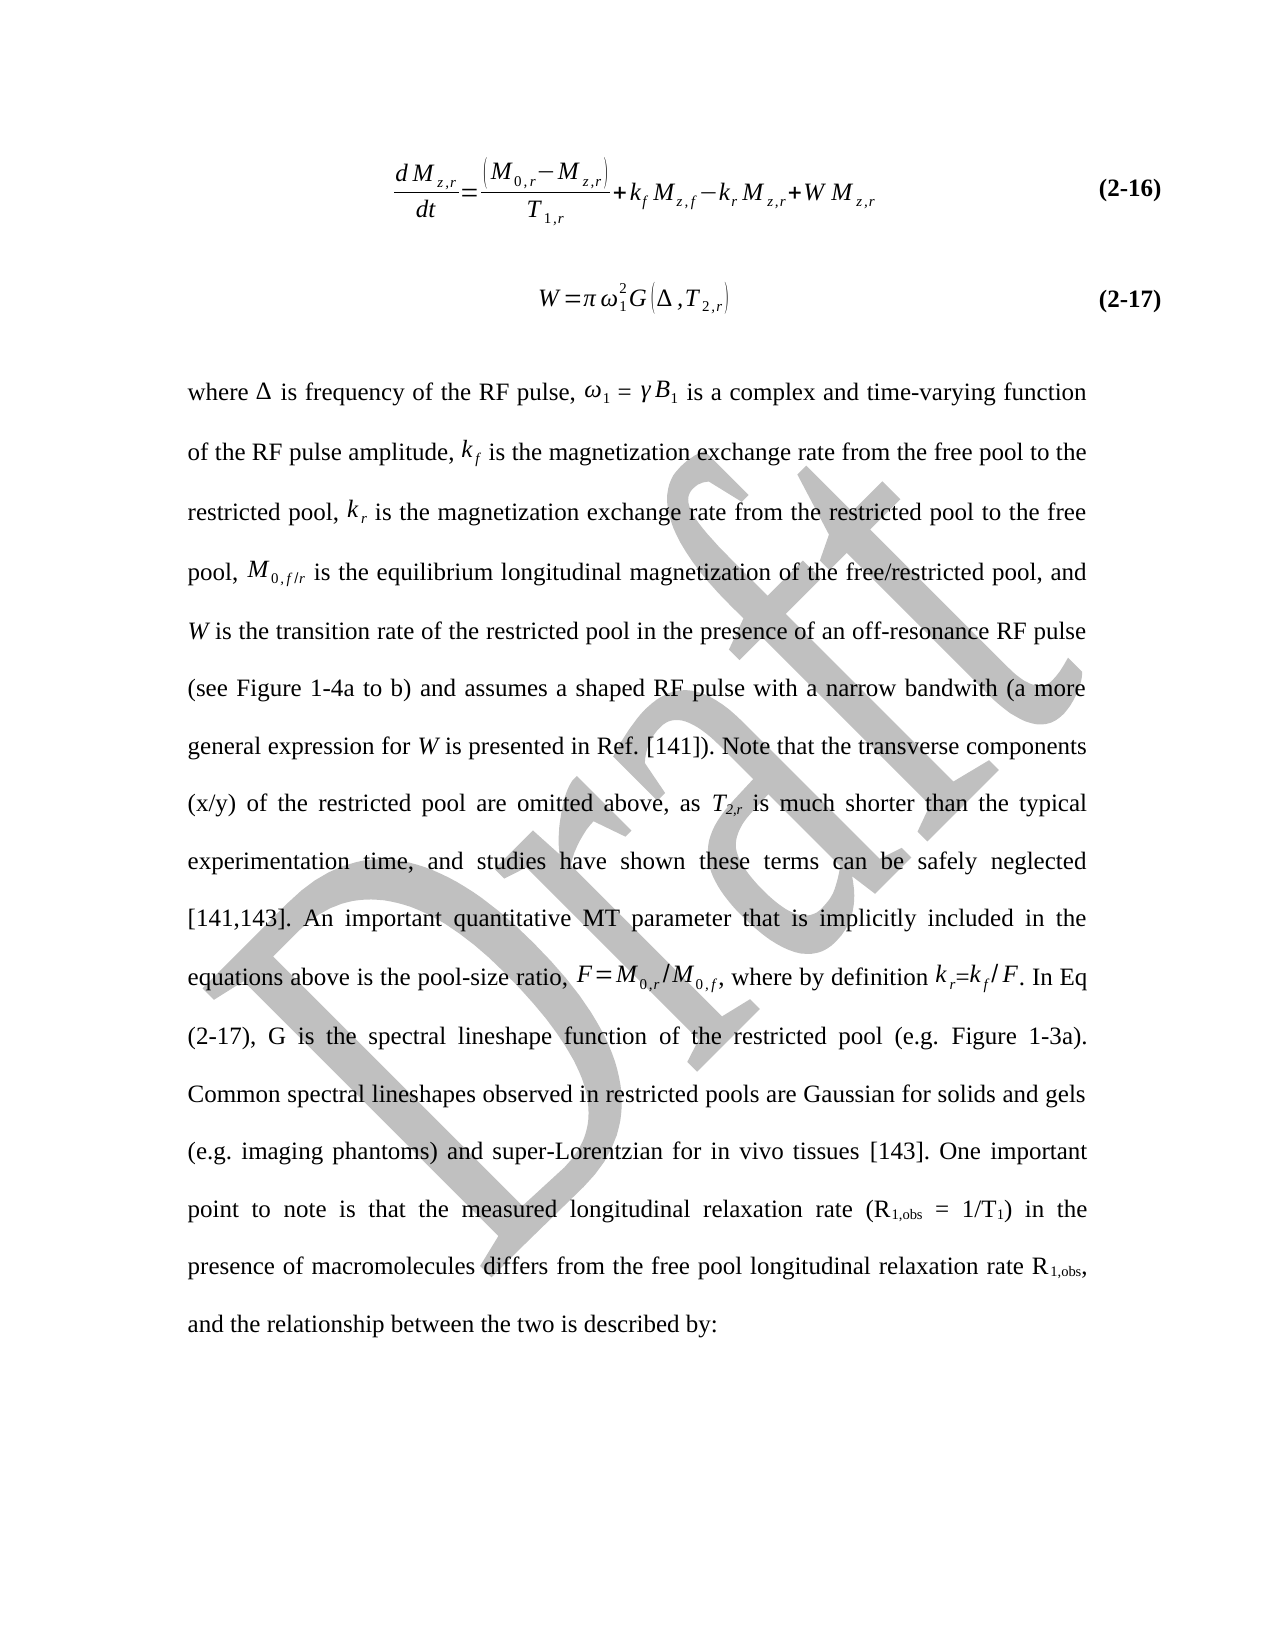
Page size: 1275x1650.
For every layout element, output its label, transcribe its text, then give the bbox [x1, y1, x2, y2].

table_cell (2-16) [1080, 156, 1172, 279]
table_cell [188, 280, 1080, 376]
table_cell [188, 156, 1080, 279]
text where is frequency of the RF pulse, = is a complex and time-varying function of the RF pulse amplitude, is the magnetization exchange rate from the free pool to the restricted pool, is the magnetization exchange rate from the restricted pool to the free pool, is the equilibrium longitudinal magnetization of the free/restricted pool, and W is the transition rate of the restricted pool in the presence of an off-resonance RF pulse (see Figure 1-4a to b) and assumes a shaped RF pulse with a narrow bandwith (a more general expression for W is presented in Ref. [141]). Note that the transverse components (x/y) of the restricted pool are omitted above, as T2,r is much shorter than the typical experimentation time, and studies have shown these terms can be safely neglected [141,143]. An important quantitative MT parameter that is implicitly included in the equations above is the pool-size ratio, , where by definition =. In Eq (2-17), G is the spectral lineshape function of the restricted pool (e.g. Figure 1-3a). Common spectral lineshapes observed in restricted pools are Gaussian for solids and gels (e.g. imaging phantoms) and super-Lorentzian for in vivo tissues [143]. One important point to note is that the measured longitudinal relaxation rate (R1,obs = 1/T1) in the presence of macromolecules differs from the free pool longitudinal relaxation rate R1,obs, and the relationship between the two is described by: [187, 376, 1087, 1337]
table_cell (2-17) [1080, 280, 1172, 376]
